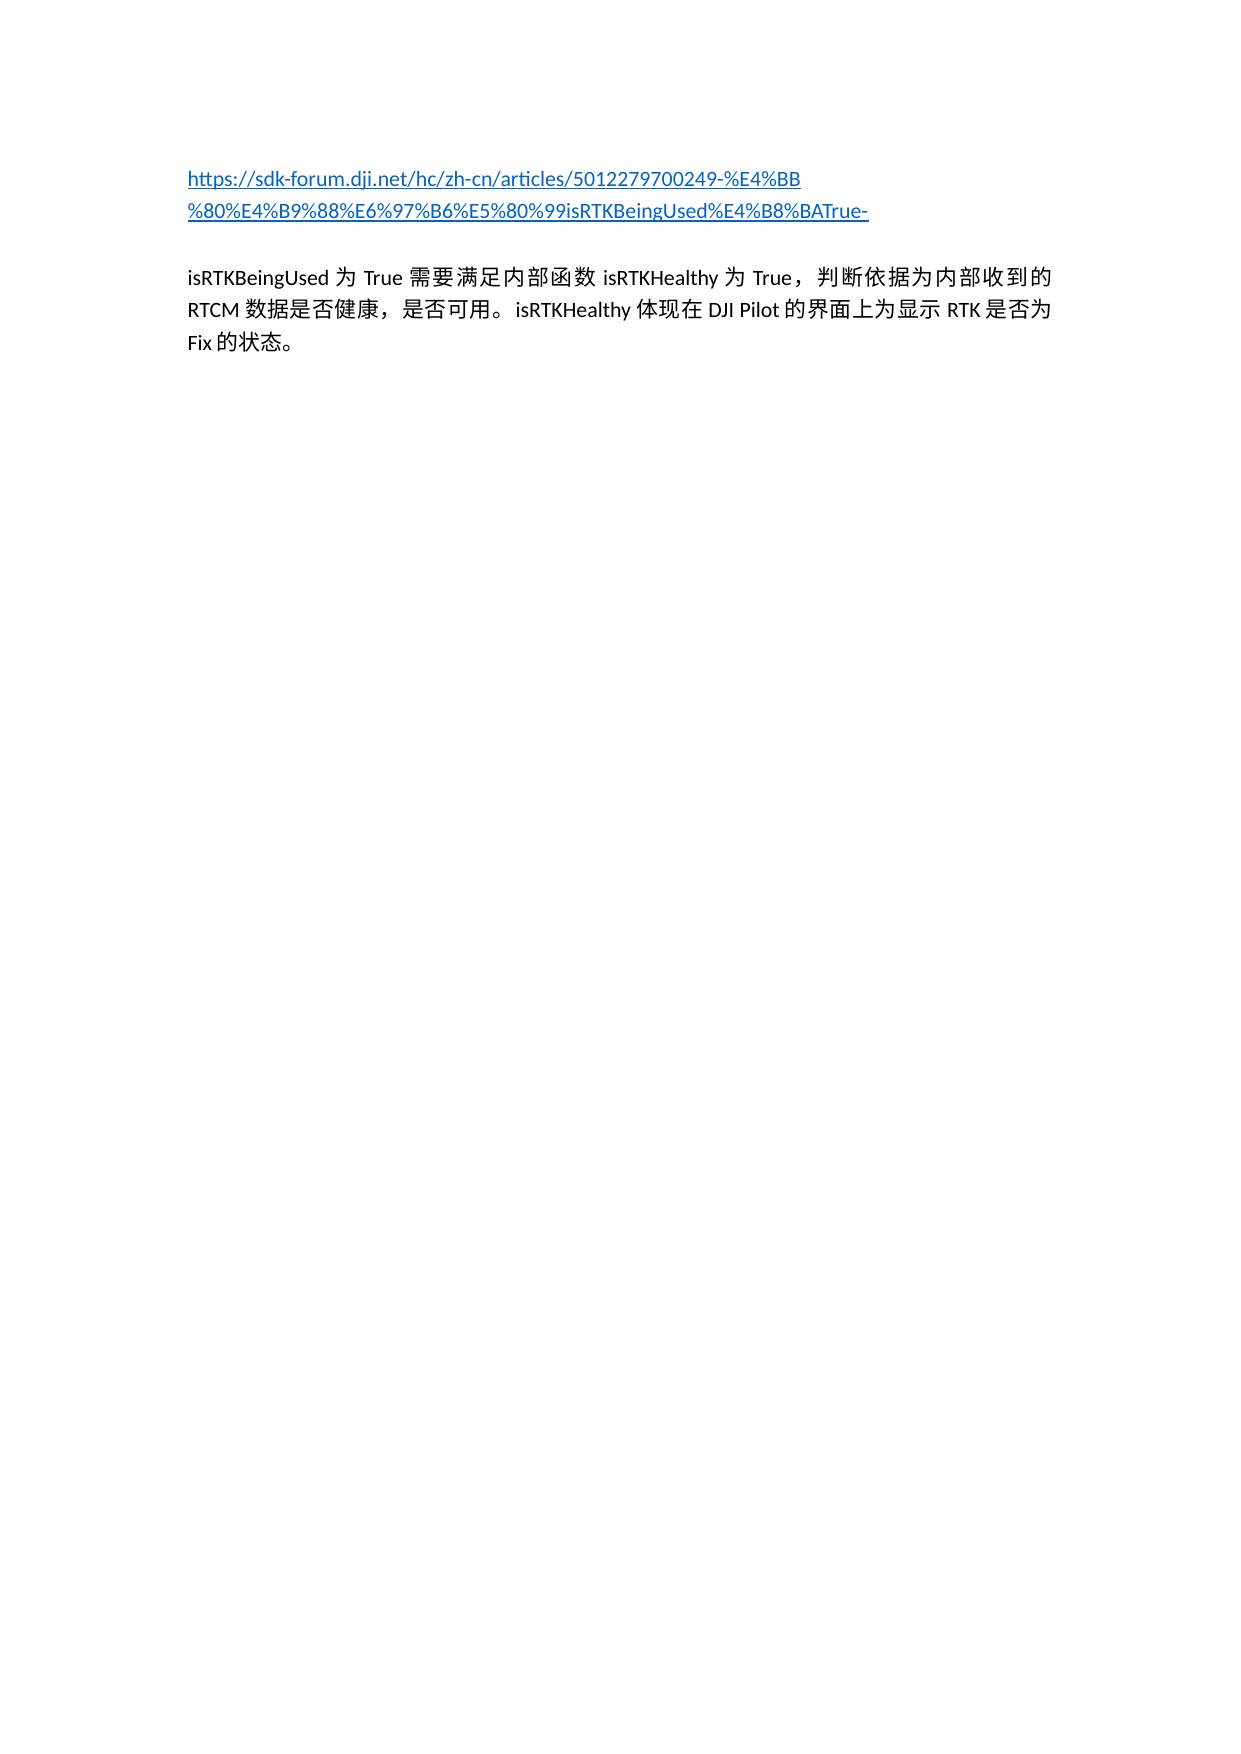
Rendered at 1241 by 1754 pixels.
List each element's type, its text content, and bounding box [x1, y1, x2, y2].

text isRTKBeingUsed为True需要满足内部函数isRTKHealthy为True，判断依据为内部收到的RTCM数据是否健康，是否可用。isRTKHealthy体现在DJI Pilot的界面上为显示RTK是否为Fix的状态。 [187, 259, 1053, 357]
text https://sdk-forum.dji.net/hc/zh-cn/articles/5012279700249-%E4%BB%80%E4%B9%88%E6%97%B6%E5%80%99isRTKBeingUsed%E4%B8%BATrue- [187, 162, 1053, 227]
